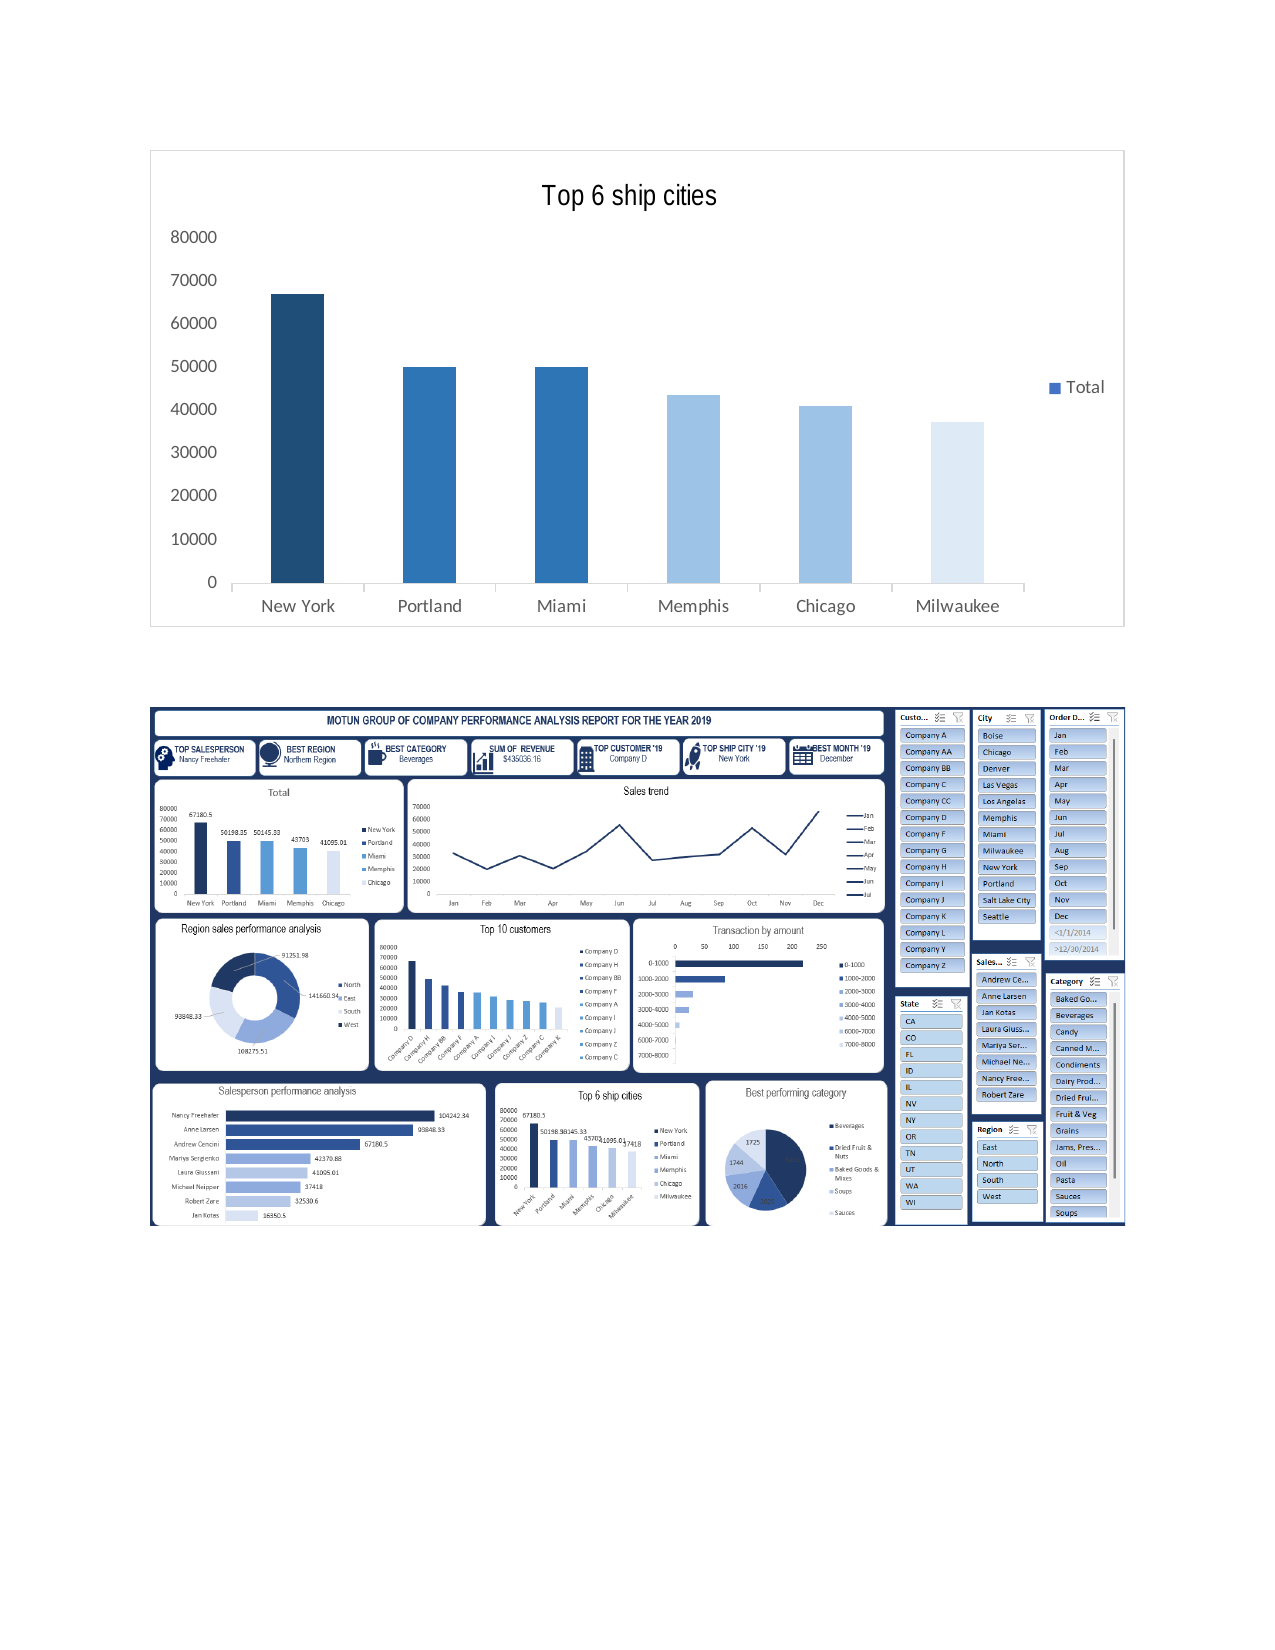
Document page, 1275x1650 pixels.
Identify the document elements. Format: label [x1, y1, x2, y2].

picture [150, 707, 1125, 1226]
